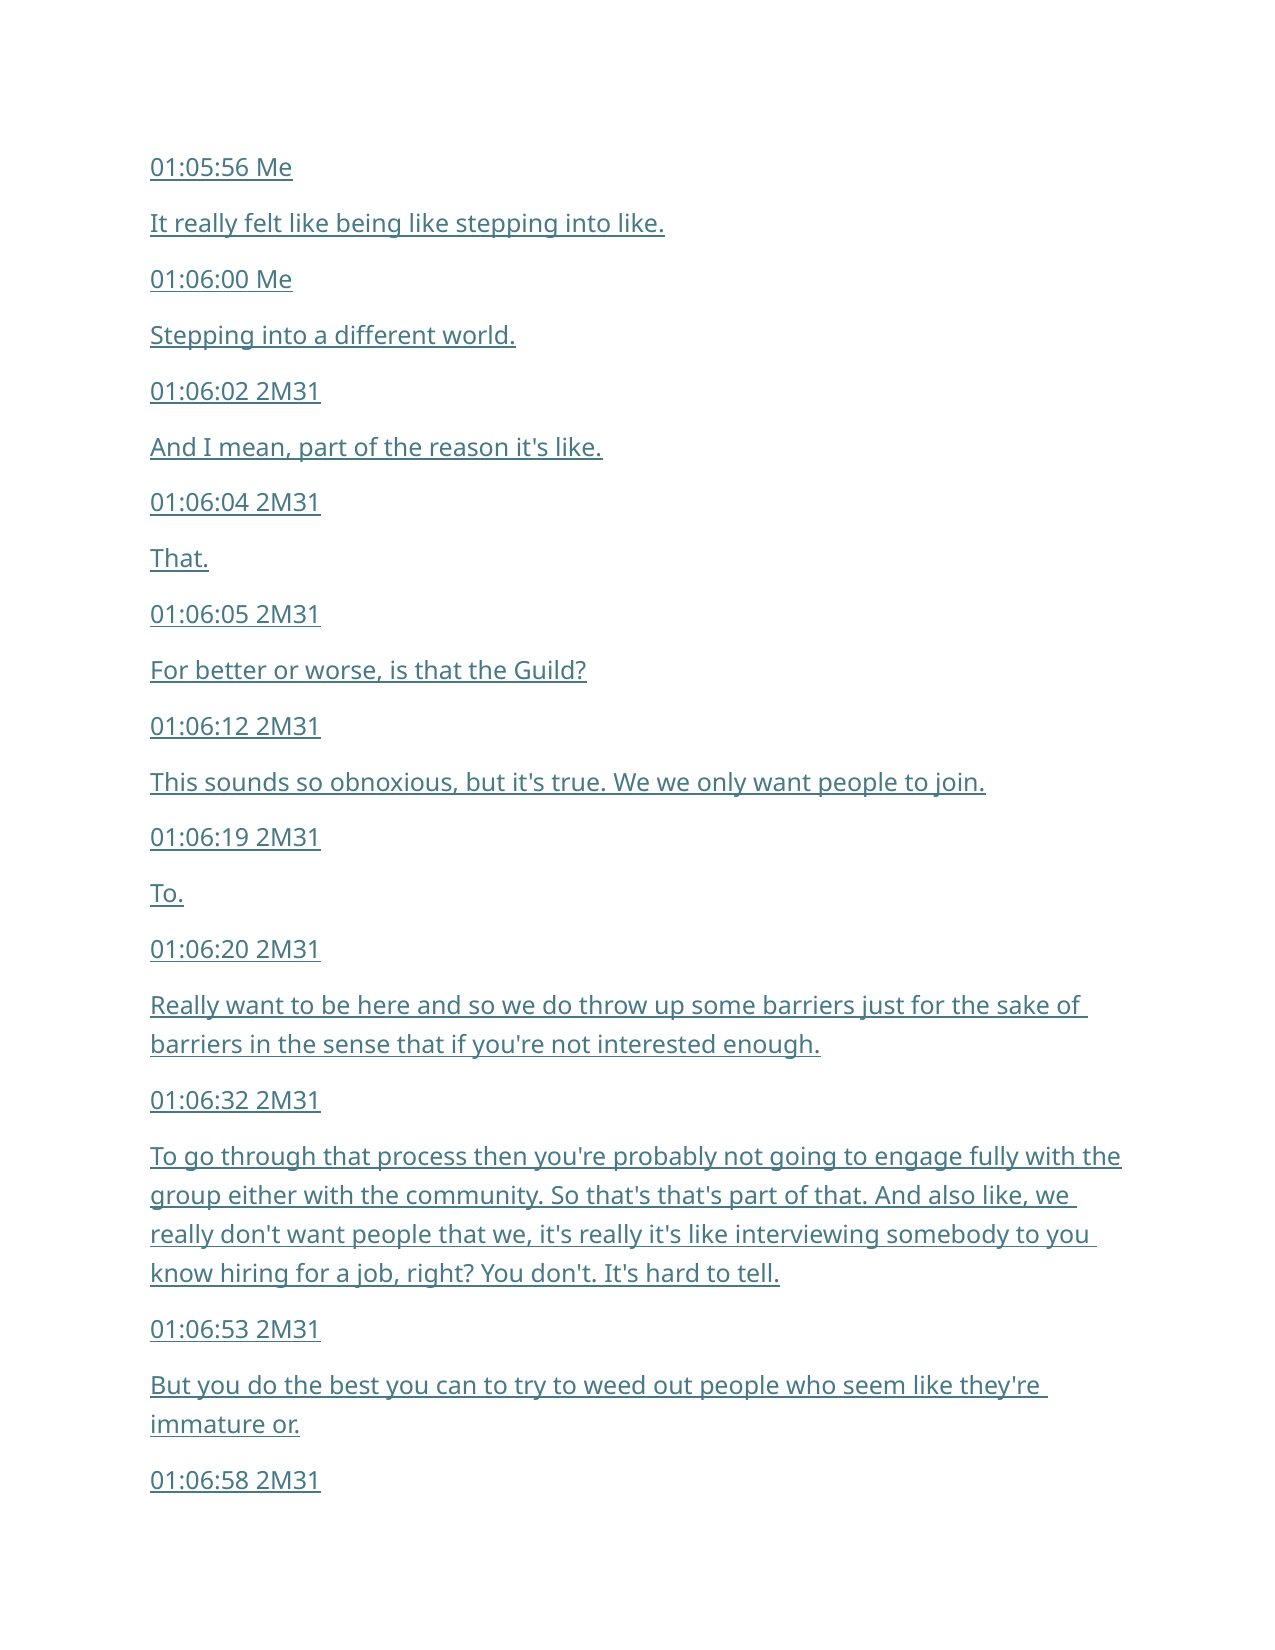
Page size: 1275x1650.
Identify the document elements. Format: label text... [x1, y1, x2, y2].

text 01:06:32 2M31 [150, 1082, 1125, 1117]
text 01:06:12 2M31 [150, 708, 1125, 742]
text 01:05:56 Me [150, 150, 1125, 184]
text To. [150, 876, 1125, 910]
text 01:06:19 2M31 [150, 820, 1125, 854]
text 01:06:00 Me [150, 262, 1125, 296]
text 01:06:58 2M31 [150, 1462, 1125, 1497]
text 01:06:05 2M31 [150, 597, 1125, 631]
text For better or worse, is that the Guild? [150, 652, 1125, 687]
text Stepping into a different world. [150, 317, 1125, 352]
text 01:06:04 2M31 [150, 485, 1125, 519]
text 01:06:20 2M31 [150, 932, 1125, 966]
text This sounds so obnoxious, but it's true. We we only want people to join. [150, 764, 1125, 798]
text 01:06:02 2M31 [150, 373, 1125, 407]
text It really felt like being like stepping into like. [150, 206, 1125, 240]
text 01:06:53 2M31 [150, 1312, 1125, 1346]
text Really want to be here and so we do throw up some barriers just for the sake of barriers in the sense that if you're not interested enough. [150, 987, 1125, 1061]
text But you do the best you can to try to weed out people who seem like they're immature or. [150, 1367, 1125, 1441]
text That. [150, 541, 1125, 575]
text To go through that process then you're probably not going to engage fully with the group either with the community. So that's that's part of that. And also like, we really don't want people that we, it's really it's like interviewing somebody to you know hiring for a job, right? You don't. It's hard to tell. [150, 1138, 1125, 1290]
text And I mean, part of the reason it's like. [150, 429, 1125, 463]
